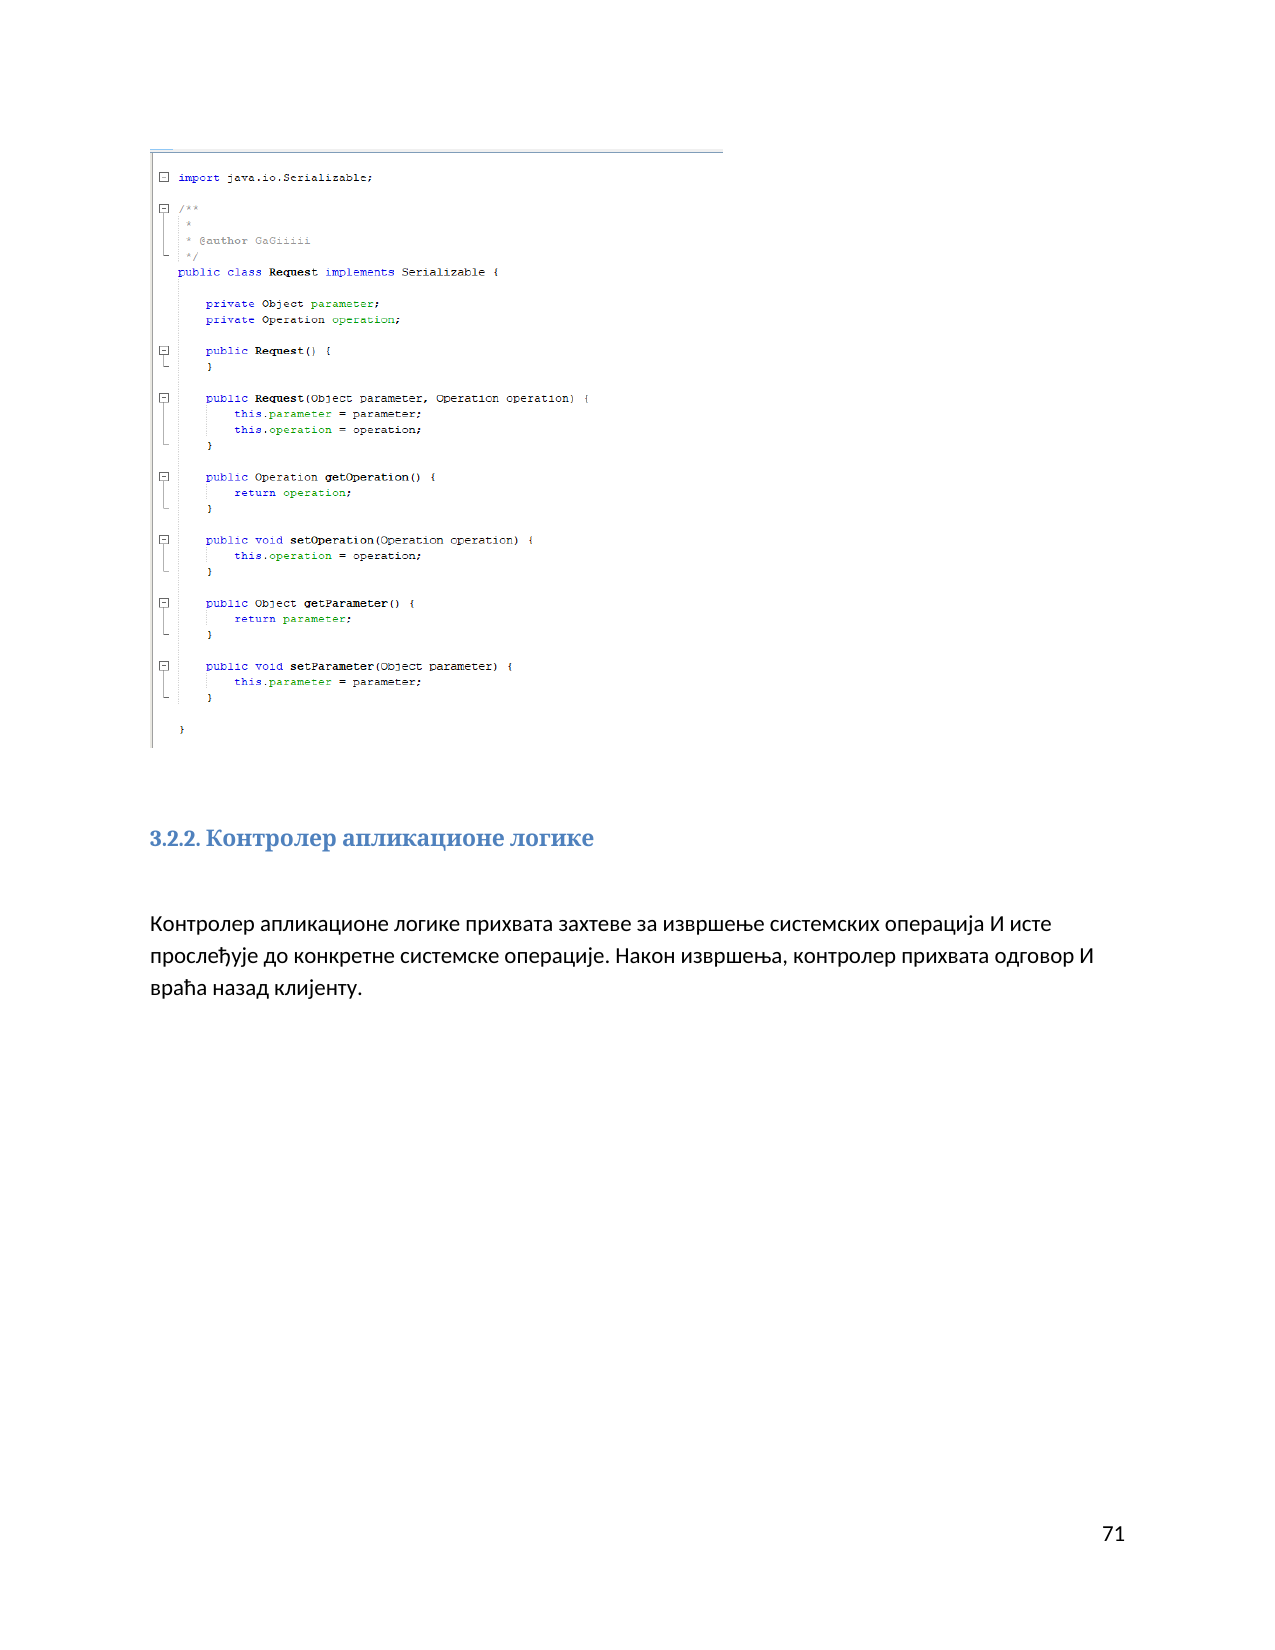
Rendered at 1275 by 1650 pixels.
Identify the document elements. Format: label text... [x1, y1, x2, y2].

picture [150, 149, 723, 748]
text Контролер апликационе логике прихвата захтеве за извршење системских операција И исте прослеђује до конкретне системске операције. Након извршења, контролер прихвата одговор И враћа назад клијенту. [150, 909, 1125, 1001]
subtitle 3.2.2. Контролер апликационе логике [150, 826, 1125, 852]
